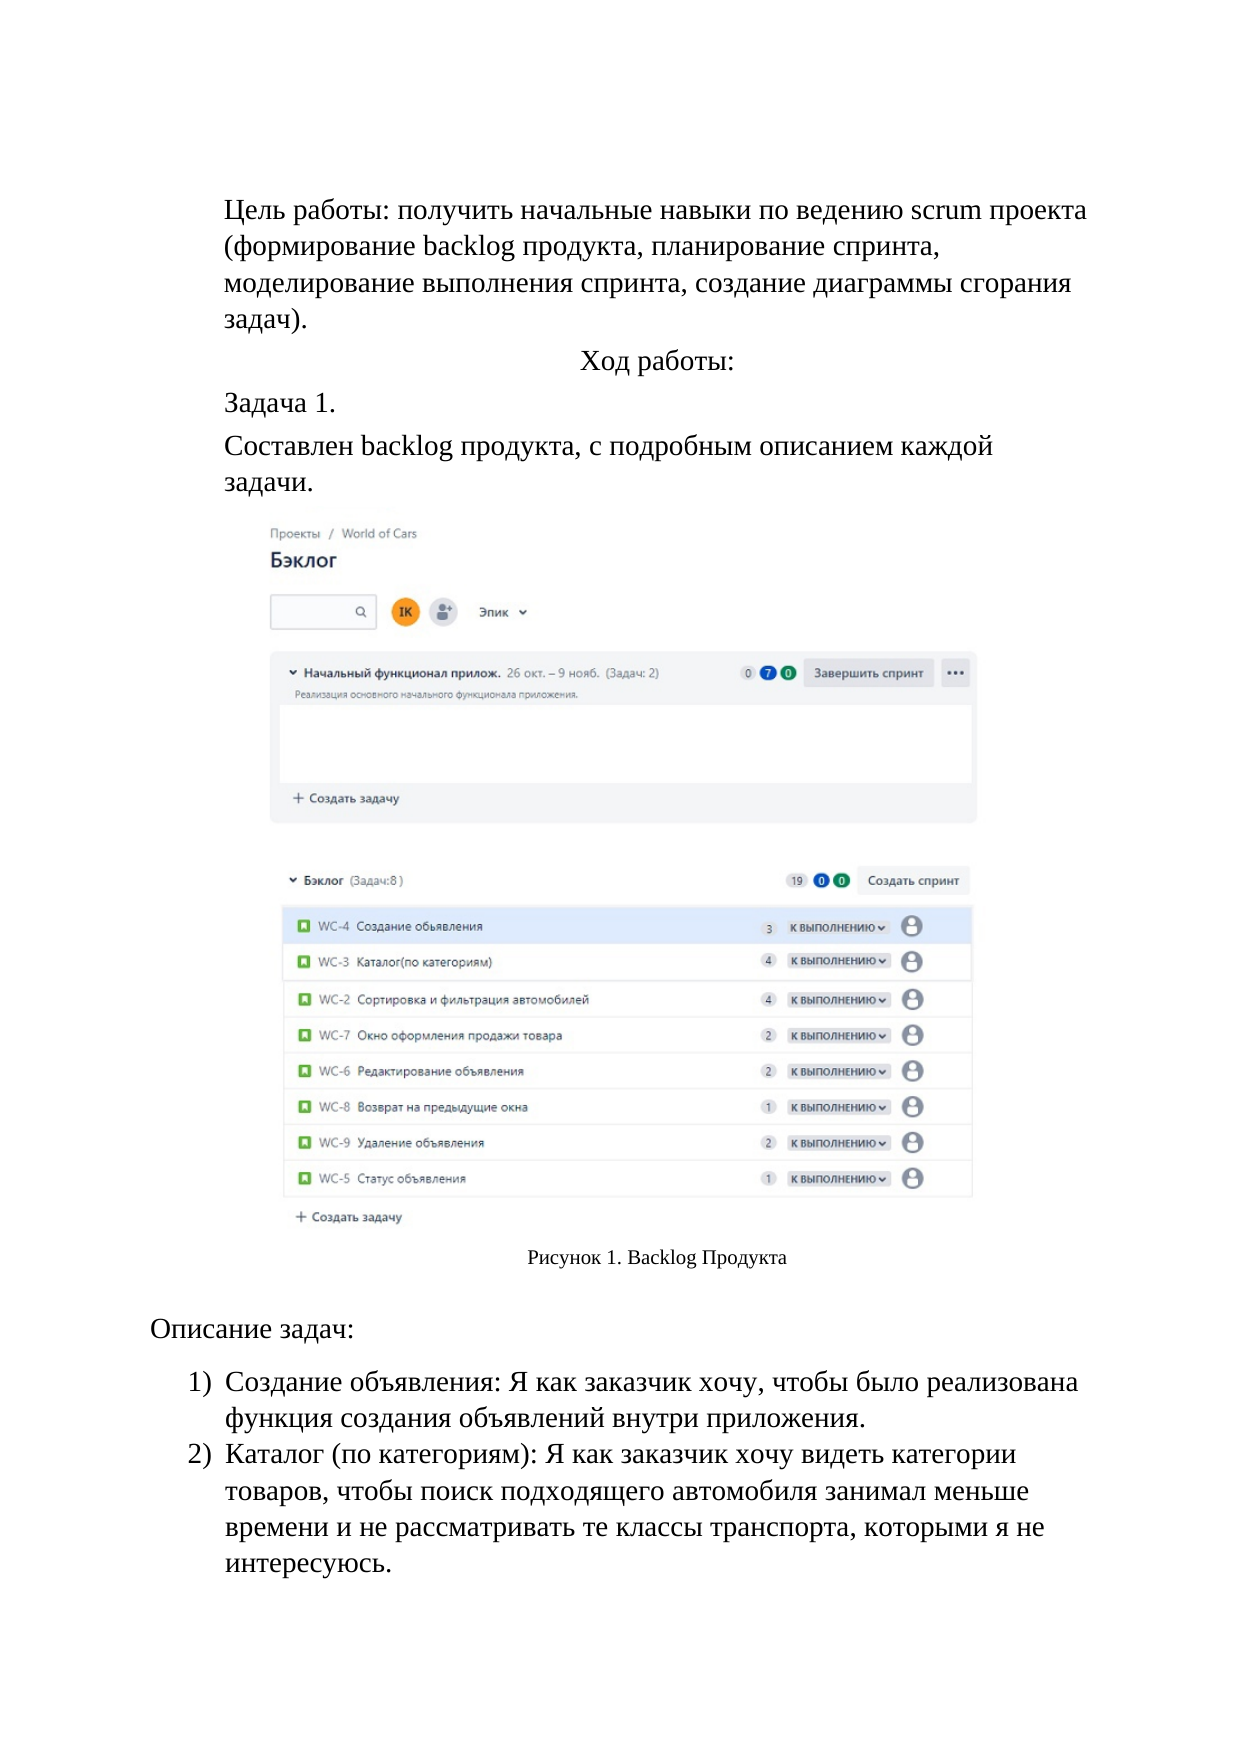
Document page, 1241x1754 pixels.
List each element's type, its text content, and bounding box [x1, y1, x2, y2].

list Каталог (по категориям): Я как заказчик хочу видеть категории товаров, чтобы поиск подходящего автомобиля занимал меньше времени и не рассматривать те классы транспорта, которыми я не интересуюсь. [187, 1437, 1090, 1579]
text Составлен backlog продукта, с подробным описанием каждой задачи. [224, 428, 1090, 498]
text Ход работы: [224, 343, 1090, 377]
text Рисунок 1. Backlog Продукта [224, 1245, 1090, 1269]
text Описание задач: [150, 1312, 1090, 1345]
text Цель работы: получить начальные навыки по ведению scrum проекта (формирование backlog продукта, планирование спринта, моделирование выполнения спринта, создание диаграммы сгорания задач). [224, 192, 1090, 334]
text Задача 1. [224, 386, 1090, 419]
list Создание объявления: Я как заказчик хочу, чтобы было реализована функция создания объявлений внутри приложения. [187, 1364, 1090, 1434]
